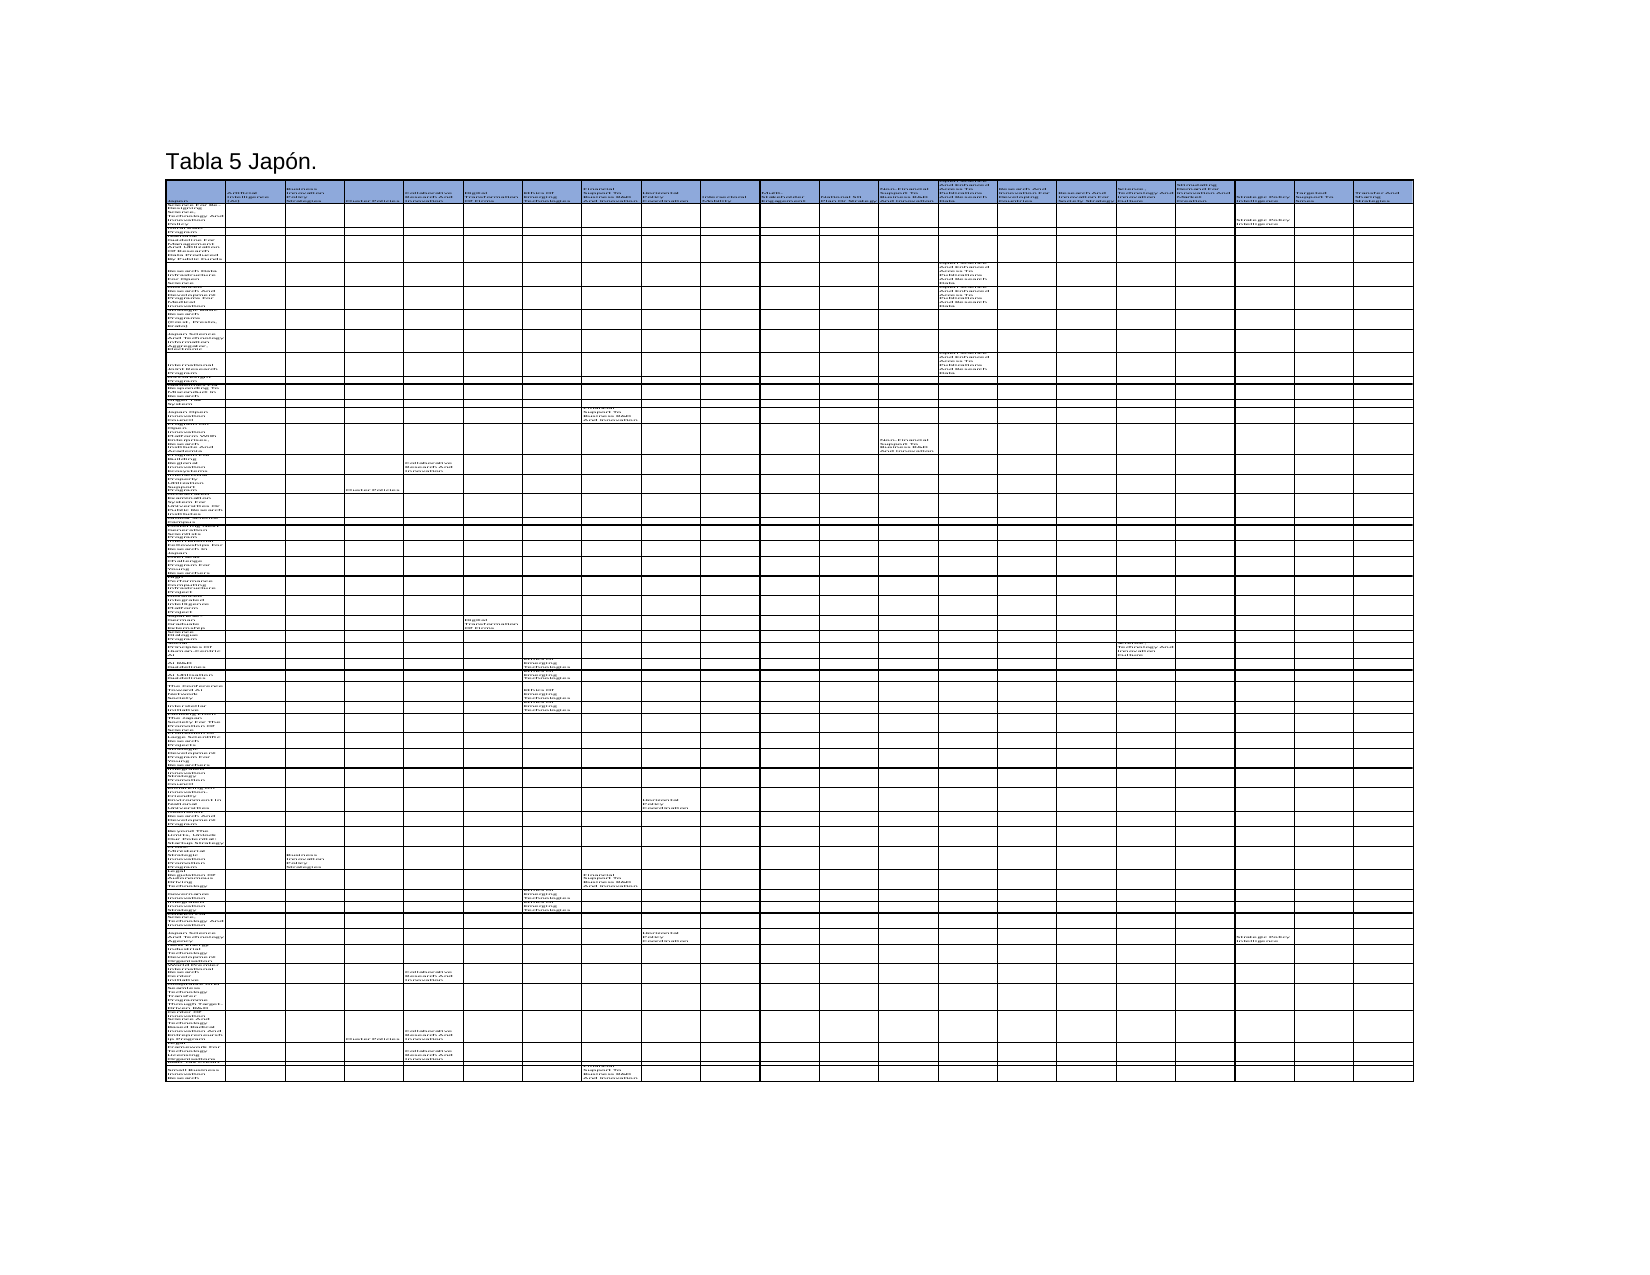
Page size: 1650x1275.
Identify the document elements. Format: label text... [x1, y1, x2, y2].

list Tabla 5 Japón. [165, 148, 1484, 174]
